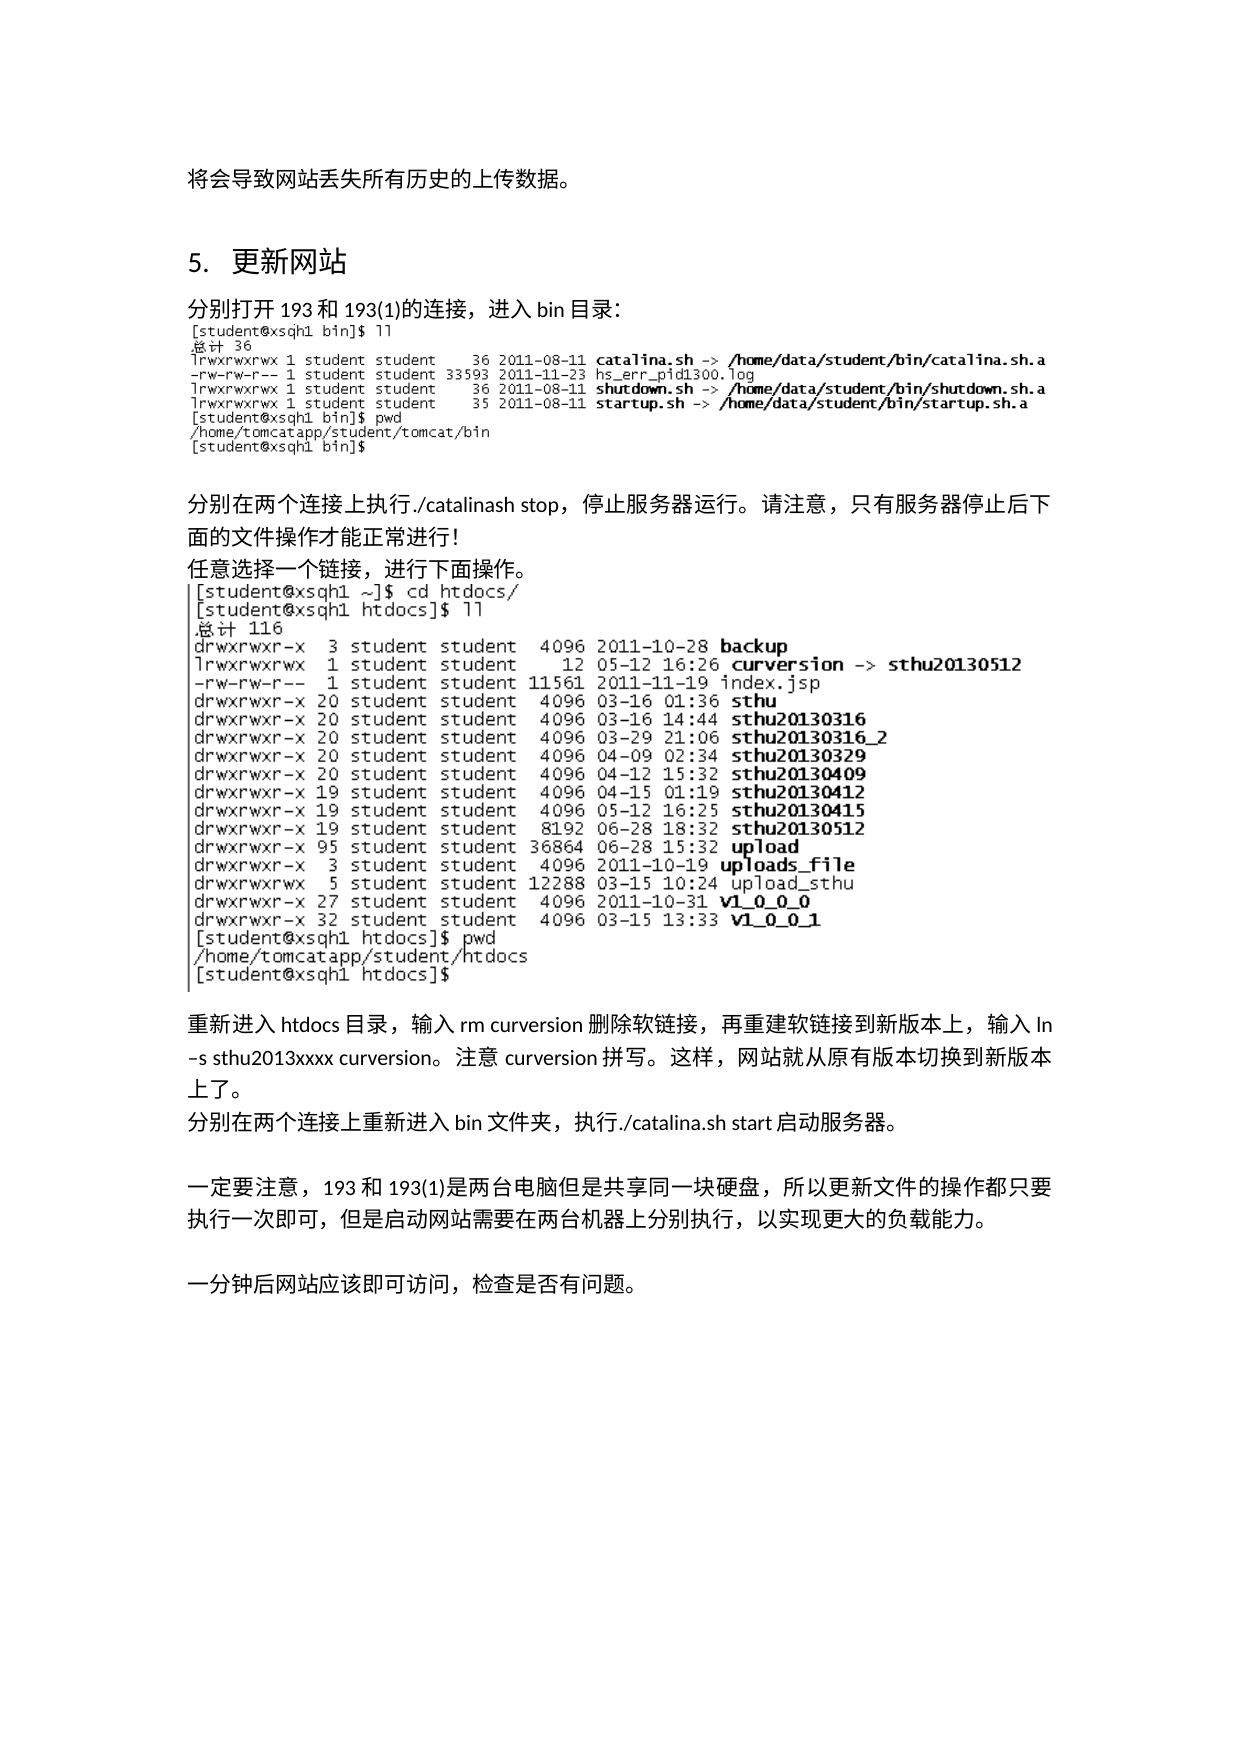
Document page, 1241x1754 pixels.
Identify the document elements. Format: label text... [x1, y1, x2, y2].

text 分别在两个连接上重新进入bin文件夹，执行./catalina.sh start启动服务器。 [187, 1104, 1053, 1137]
picture [187, 584, 1053, 992]
picture [187, 324, 1053, 456]
text 5. 更新网站 [187, 227, 1053, 292]
text 一分钟后网站应该即可访问，检查是否有问题。 [187, 1267, 1053, 1299]
text 分别打开193和193(1)的连接，进入bin目录： [187, 292, 1053, 324]
text 任意选择一个链接，进行下面操作。 [187, 552, 1053, 584]
text 分别在两个连接上执行./catalinash stop，停止服务器运行。请注意，只有服务器停止后下面的文件操作才能正常进行！ [187, 487, 1053, 552]
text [187, 162, 1053, 194]
text 重新进入htdocs目录，输入rm curversion删除软链接，再重建软链接到新版本上，输入ln –s sthu2013xxxx curversion。注意curversion拼写。这样，网站就从原有版本切换到新版本上了。 [187, 1007, 1053, 1104]
text 一定要注意，193和193(1)是两台电脑但是共享同一块硬盘，所以更新文件的操作都只要执行一次即可，但是启动网站需要在两台机器上分别执行，以实现更大的负载能力。 [187, 1169, 1053, 1234]
